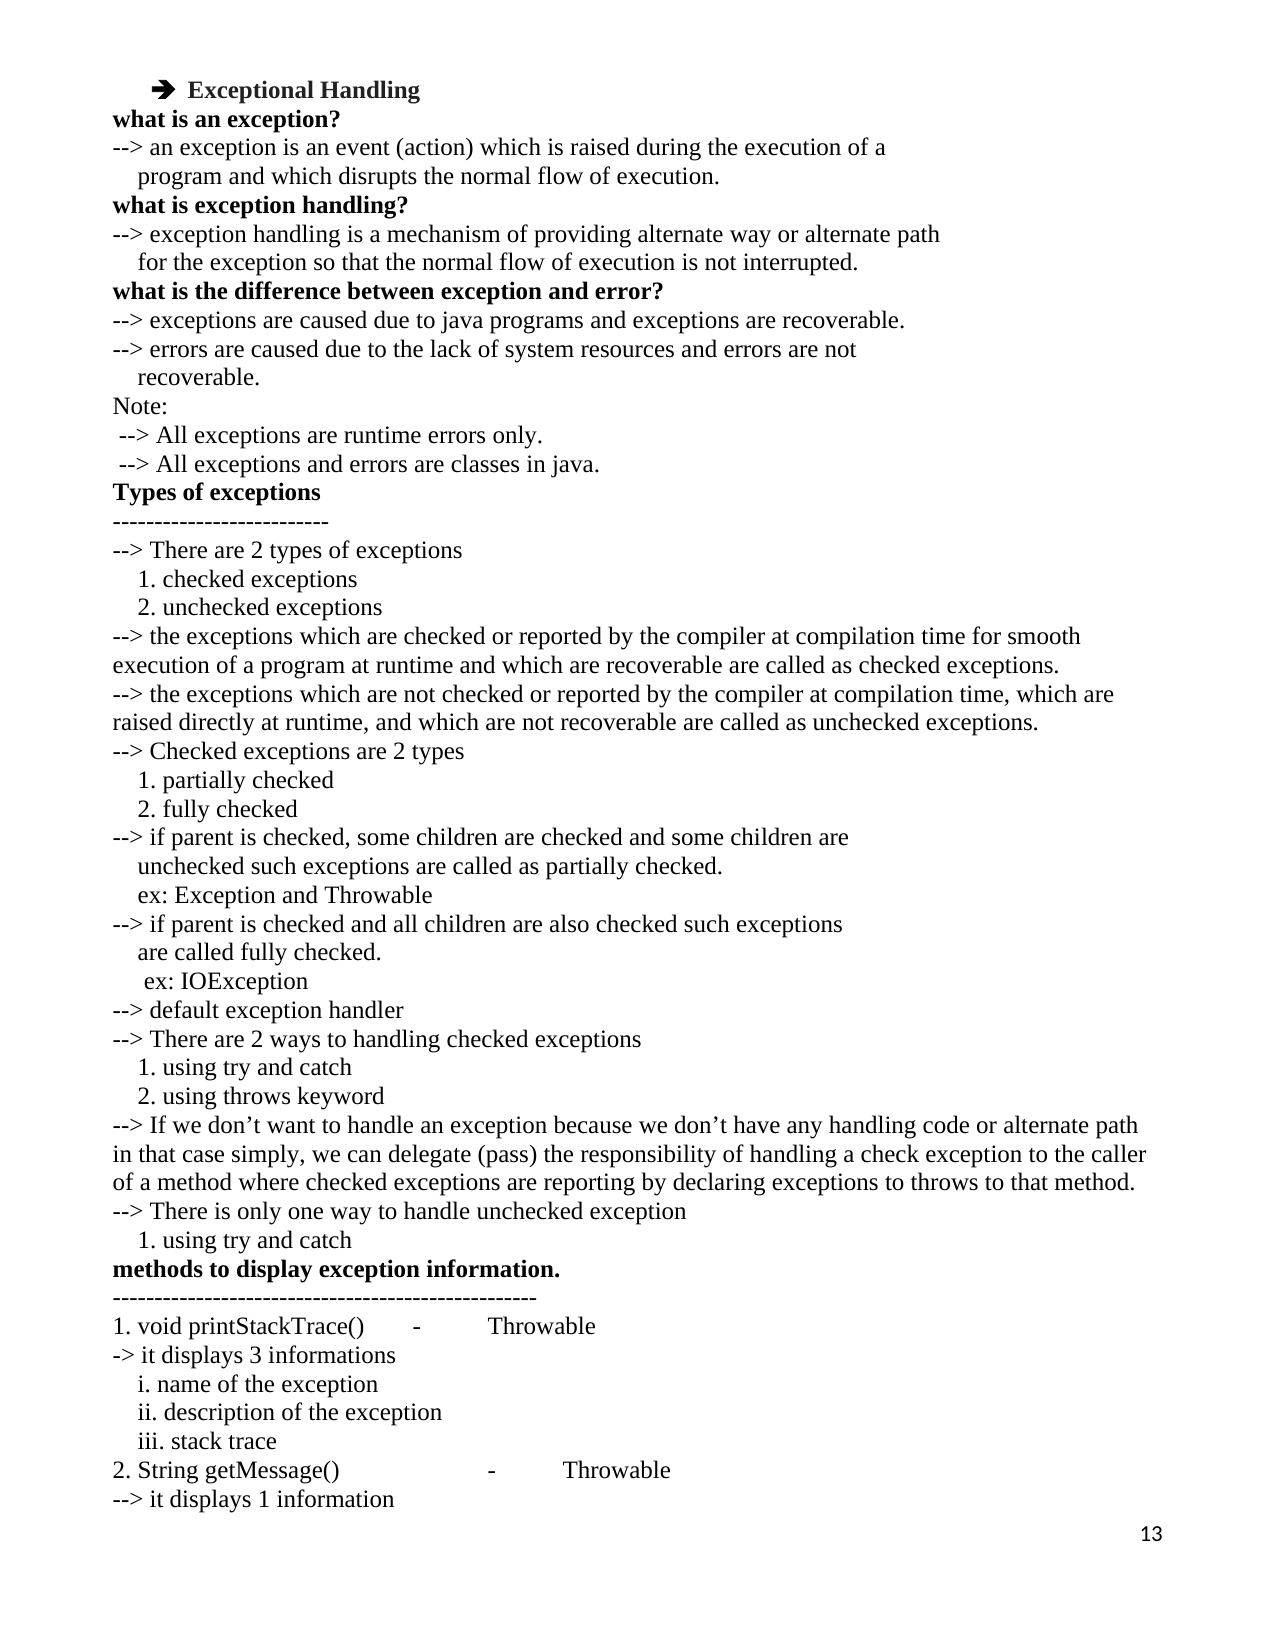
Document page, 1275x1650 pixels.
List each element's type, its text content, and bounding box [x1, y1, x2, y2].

text unchecked such exceptions are called as partially checked. [112, 851, 1162, 880]
list Exceptional Handling [150, 75, 1162, 104]
text 2. unchecked exceptions [112, 592, 1162, 621]
text what is an exception? [112, 104, 1162, 132]
text --> There is only one way to handle unchecked exception [112, 1196, 1162, 1225]
text 1. void printStackTrace() - Throwable [112, 1311, 1162, 1340]
text ex: Exception and Throwable [112, 880, 1162, 909]
text --> if parent is checked, some children are checked and some children are [112, 822, 1162, 851]
text --> There are 2 ways to handling checked exceptions [112, 1024, 1162, 1052]
text 1. using try and catch [112, 1225, 1162, 1254]
text Note: [112, 391, 1162, 420]
text --> the exceptions which are checked or reported by the compiler at compilation time for smooth execution of a program at runtime and which are recoverable are called as checked exceptions. [112, 621, 1162, 679]
text --> All exceptions and errors are classes in java. [112, 449, 1162, 477]
text 1. using try and catch [112, 1052, 1162, 1081]
text 2. using throws keyword [112, 1081, 1162, 1110]
text recoverable. [112, 362, 1162, 391]
text what is the difference between exception and error? [112, 276, 1162, 305]
text --> default exception handler [112, 995, 1162, 1024]
text -------------------------- [112, 506, 1162, 535]
text --> exceptions are caused due to java programs and exceptions are recoverable. [112, 305, 1162, 334]
text 1. checked exceptions [112, 564, 1162, 592]
text 1. partially checked [112, 765, 1162, 794]
text --> If we don’t want to handle an exception because we don’t have any handling code or alternate path in that case simply, we can delegate (pass) the responsibility of handling a check exception to the caller of a method where checked exceptions are reporting by declaring exceptions to throws to that method. [112, 1110, 1162, 1196]
text 2. fully checked [112, 794, 1162, 822]
text 2. String getMessage() - Throwable [112, 1455, 1162, 1484]
text --> exception handling is a mechanism of providing alternate way or alternate path [112, 219, 1162, 247]
text for the exception so that the normal flow of execution is not interrupted. [112, 247, 1162, 276]
text program and which disrupts the normal flow of execution. [112, 161, 1162, 190]
text ii. description of the exception [112, 1397, 1162, 1426]
text methods to display exception information. [112, 1254, 1162, 1282]
text --> errors are caused due to the lack of system resources and errors are not [112, 334, 1162, 362]
text --> an exception is an event (action) which is raised during the execution of a [112, 132, 1162, 161]
text what is exception handling? [112, 190, 1162, 219]
text iii. stack trace [112, 1426, 1162, 1455]
text --> Checked exceptions are 2 types [112, 736, 1162, 765]
text --> All exceptions are runtime errors only. [112, 420, 1162, 449]
text ex: IOException [112, 966, 1162, 995]
text --> if parent is checked and all children are also checked such exceptions [112, 909, 1162, 937]
text --> There are 2 types of exceptions [112, 535, 1162, 564]
text are called fully checked. [112, 937, 1162, 966]
text --------------------------------------------------- [112, 1282, 1162, 1311]
text -> it displays 3 informations [112, 1340, 1162, 1369]
text --> it displays 1 information [112, 1484, 1162, 1512]
text --> the exceptions which are not checked or reported by the compiler at compilation time, which are raised directly at runtime, and which are not recoverable are called as unchecked exceptions. [112, 679, 1162, 736]
text i. name of the exception [112, 1369, 1162, 1397]
text Types of exceptions [112, 477, 1162, 506]
